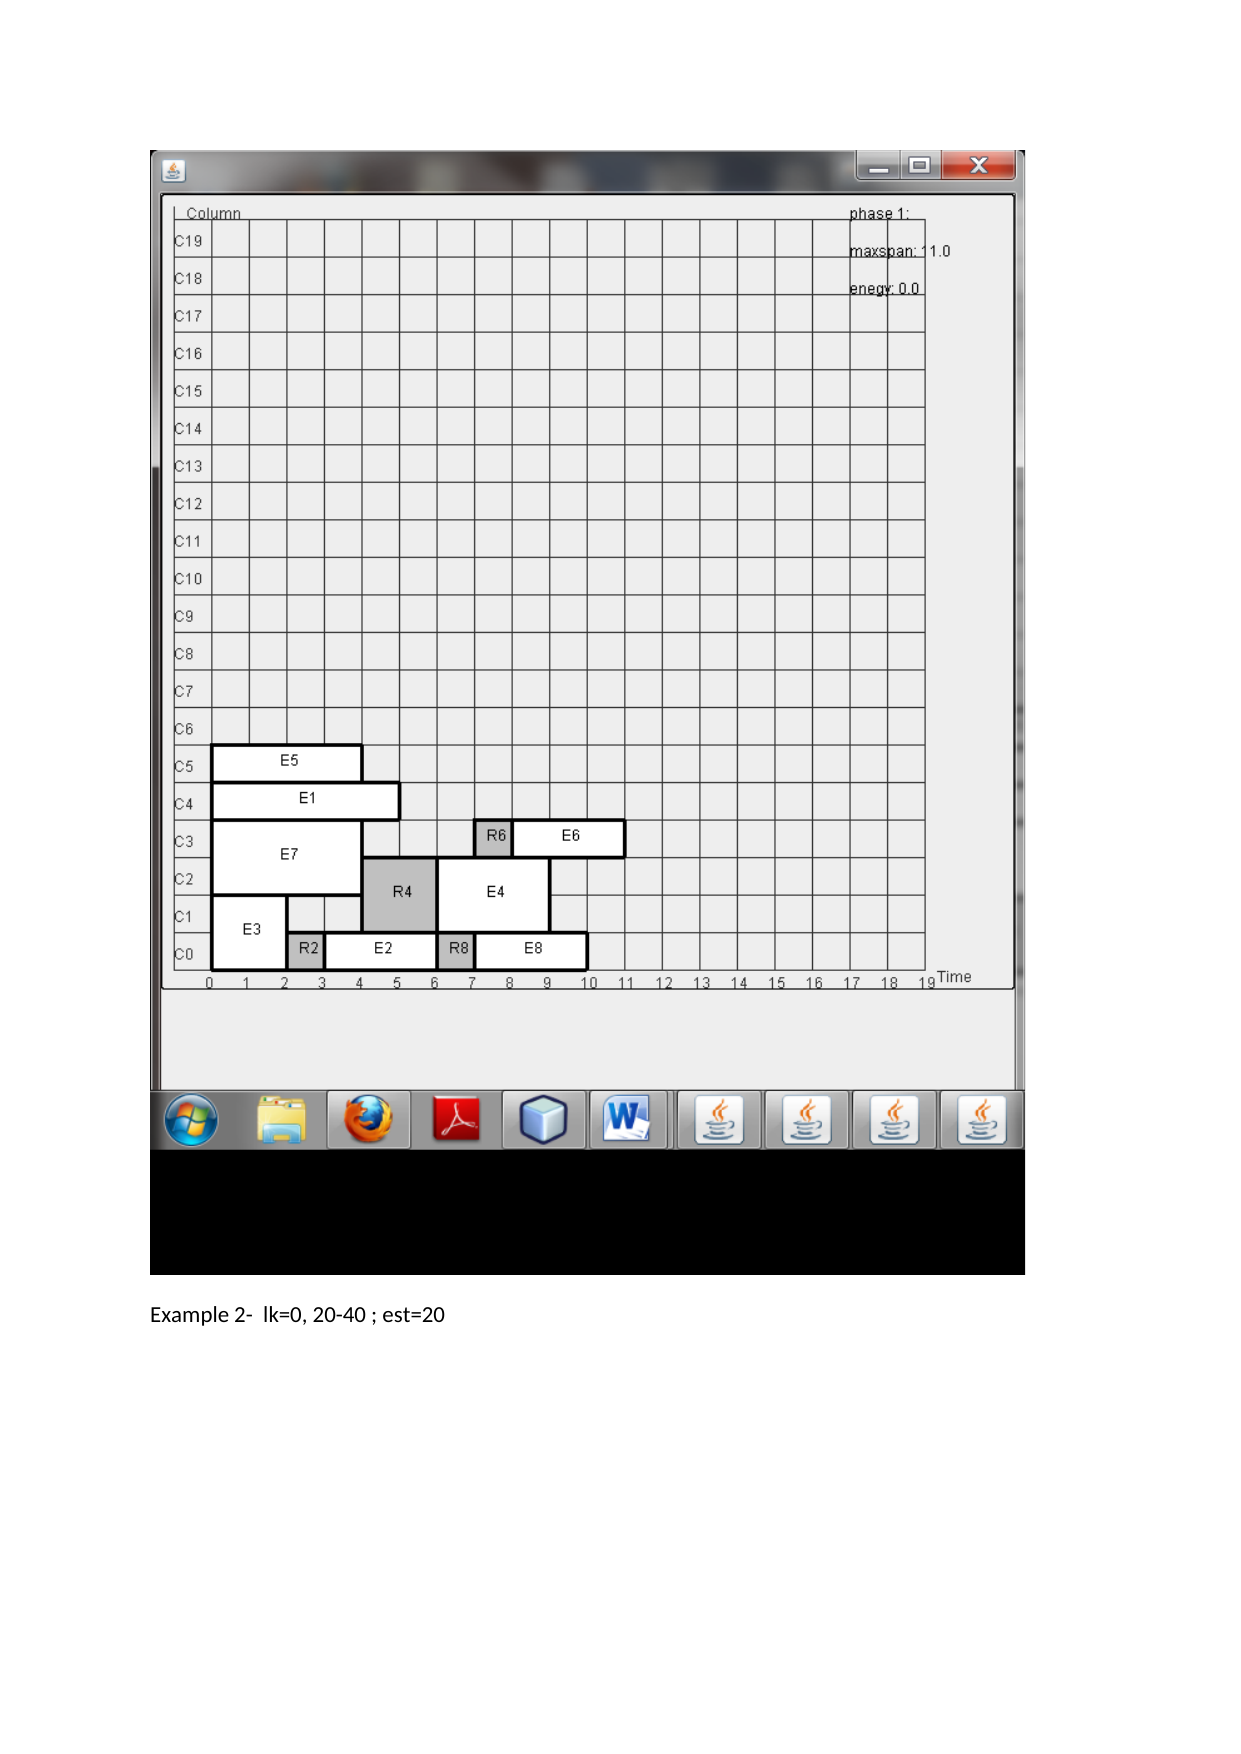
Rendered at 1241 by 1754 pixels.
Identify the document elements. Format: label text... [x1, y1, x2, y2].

picture [150, 150, 1025, 1275]
text Example 2- lk=0, 20-40 ; est=20 [150, 1300, 1090, 1328]
